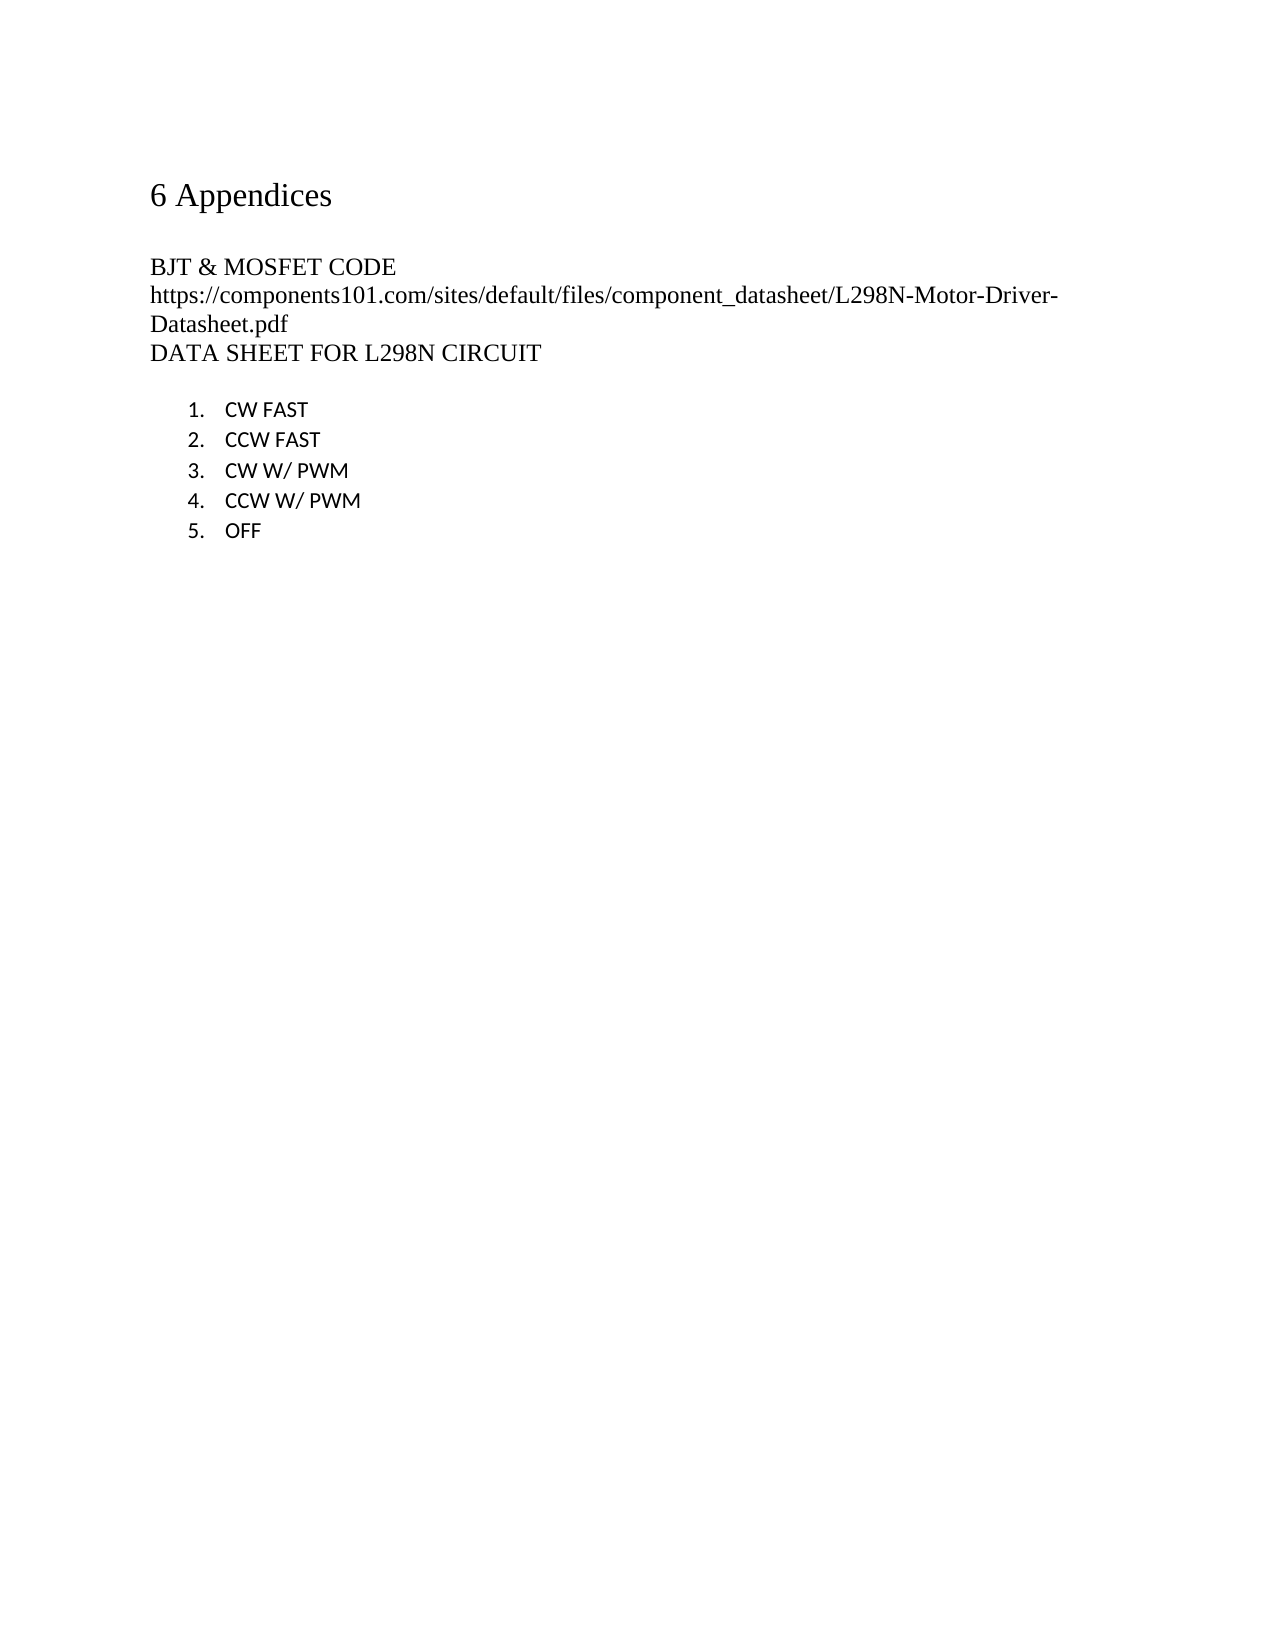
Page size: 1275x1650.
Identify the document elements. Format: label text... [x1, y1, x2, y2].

list CW W/ PWM [187, 456, 1125, 484]
list OFF [187, 516, 1125, 544]
list CCW W/ PWM [187, 486, 1125, 514]
text DATA SHEET FOR L298N CIRCUIT [150, 338, 1125, 367]
list CW FAST [187, 395, 1125, 423]
text https://components101.com/sites/default/files/component_datasheet/L298N-Motor-Driver-Datasheet.pdf [150, 280, 1125, 338]
text BJT & MOSFET CODE [150, 252, 1125, 280]
list CCW FAST [187, 426, 1125, 454]
subtitle 6 Appendices [150, 175, 1125, 213]
